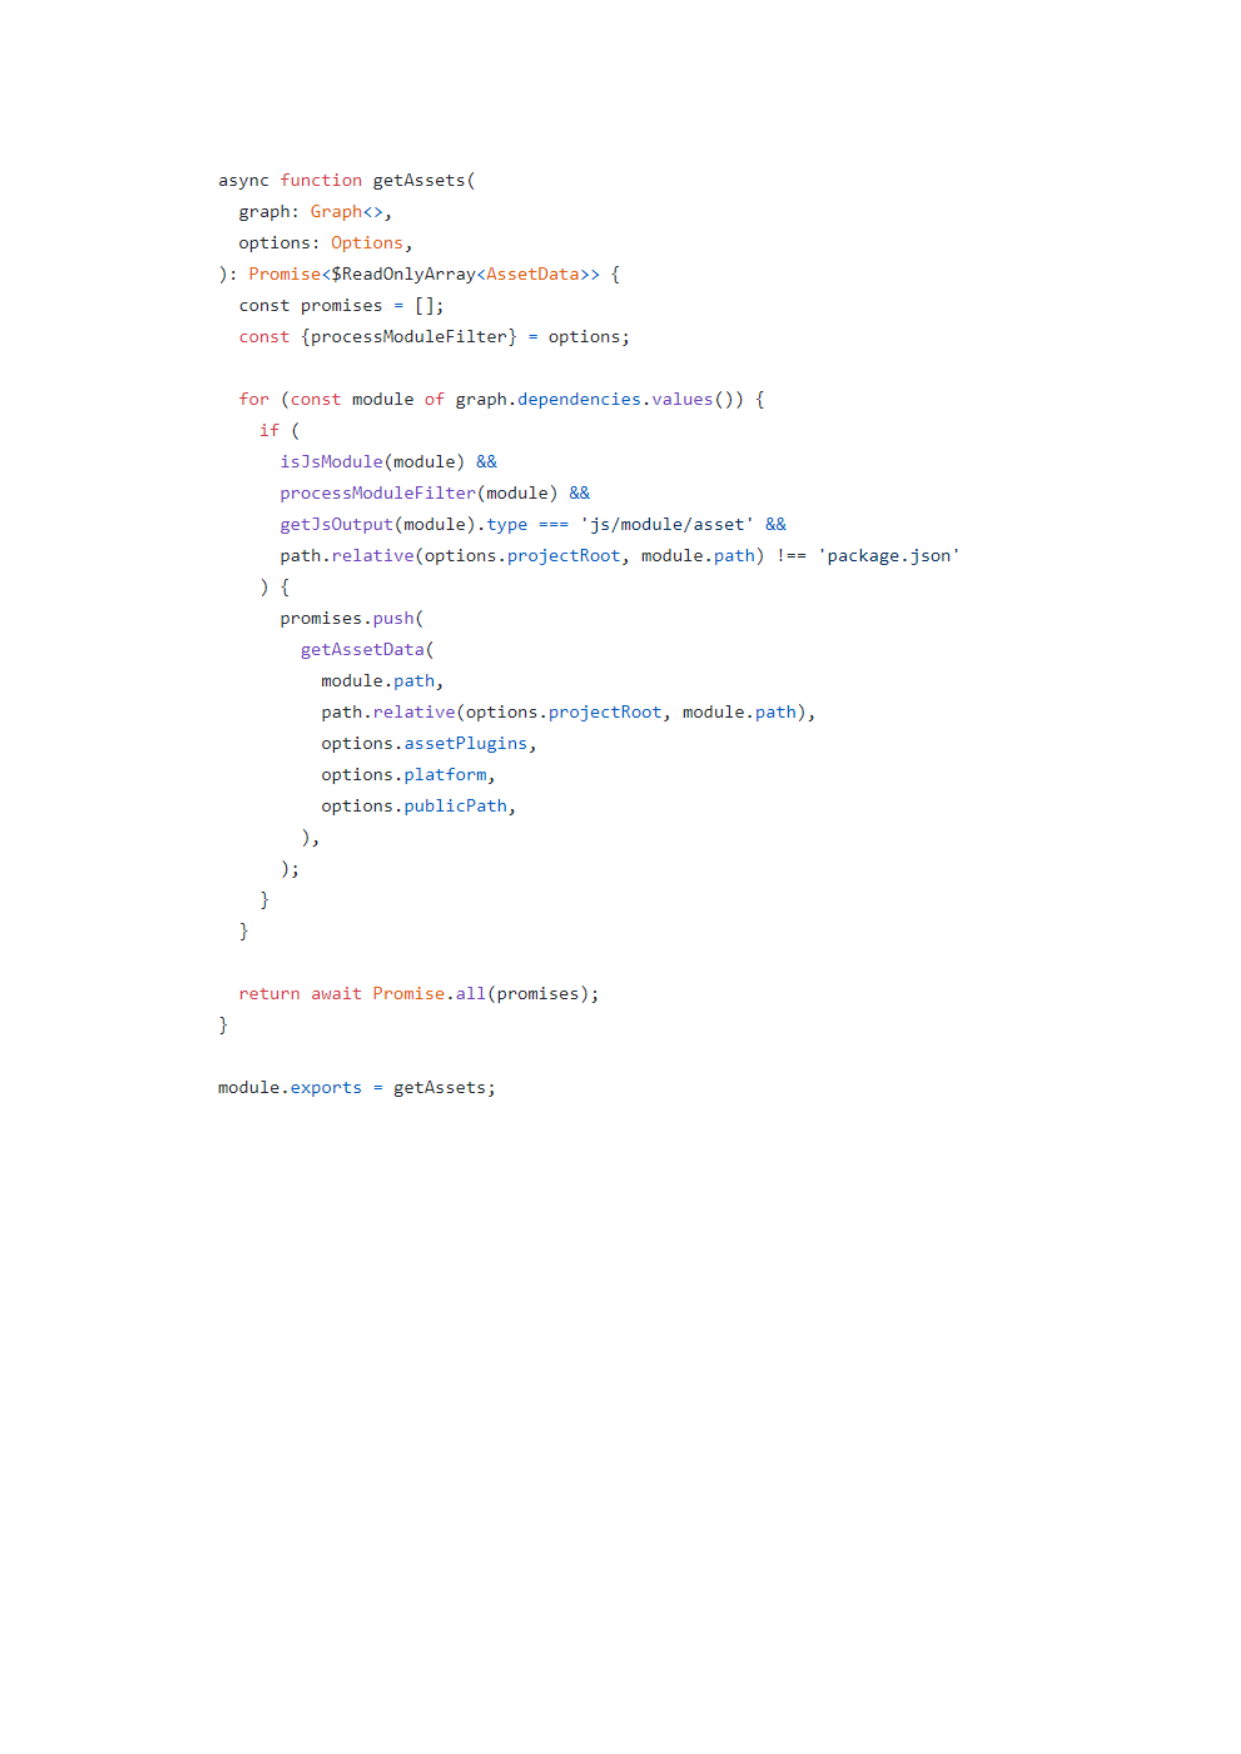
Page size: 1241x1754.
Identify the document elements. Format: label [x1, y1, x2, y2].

picture [187, 162, 982, 1102]
